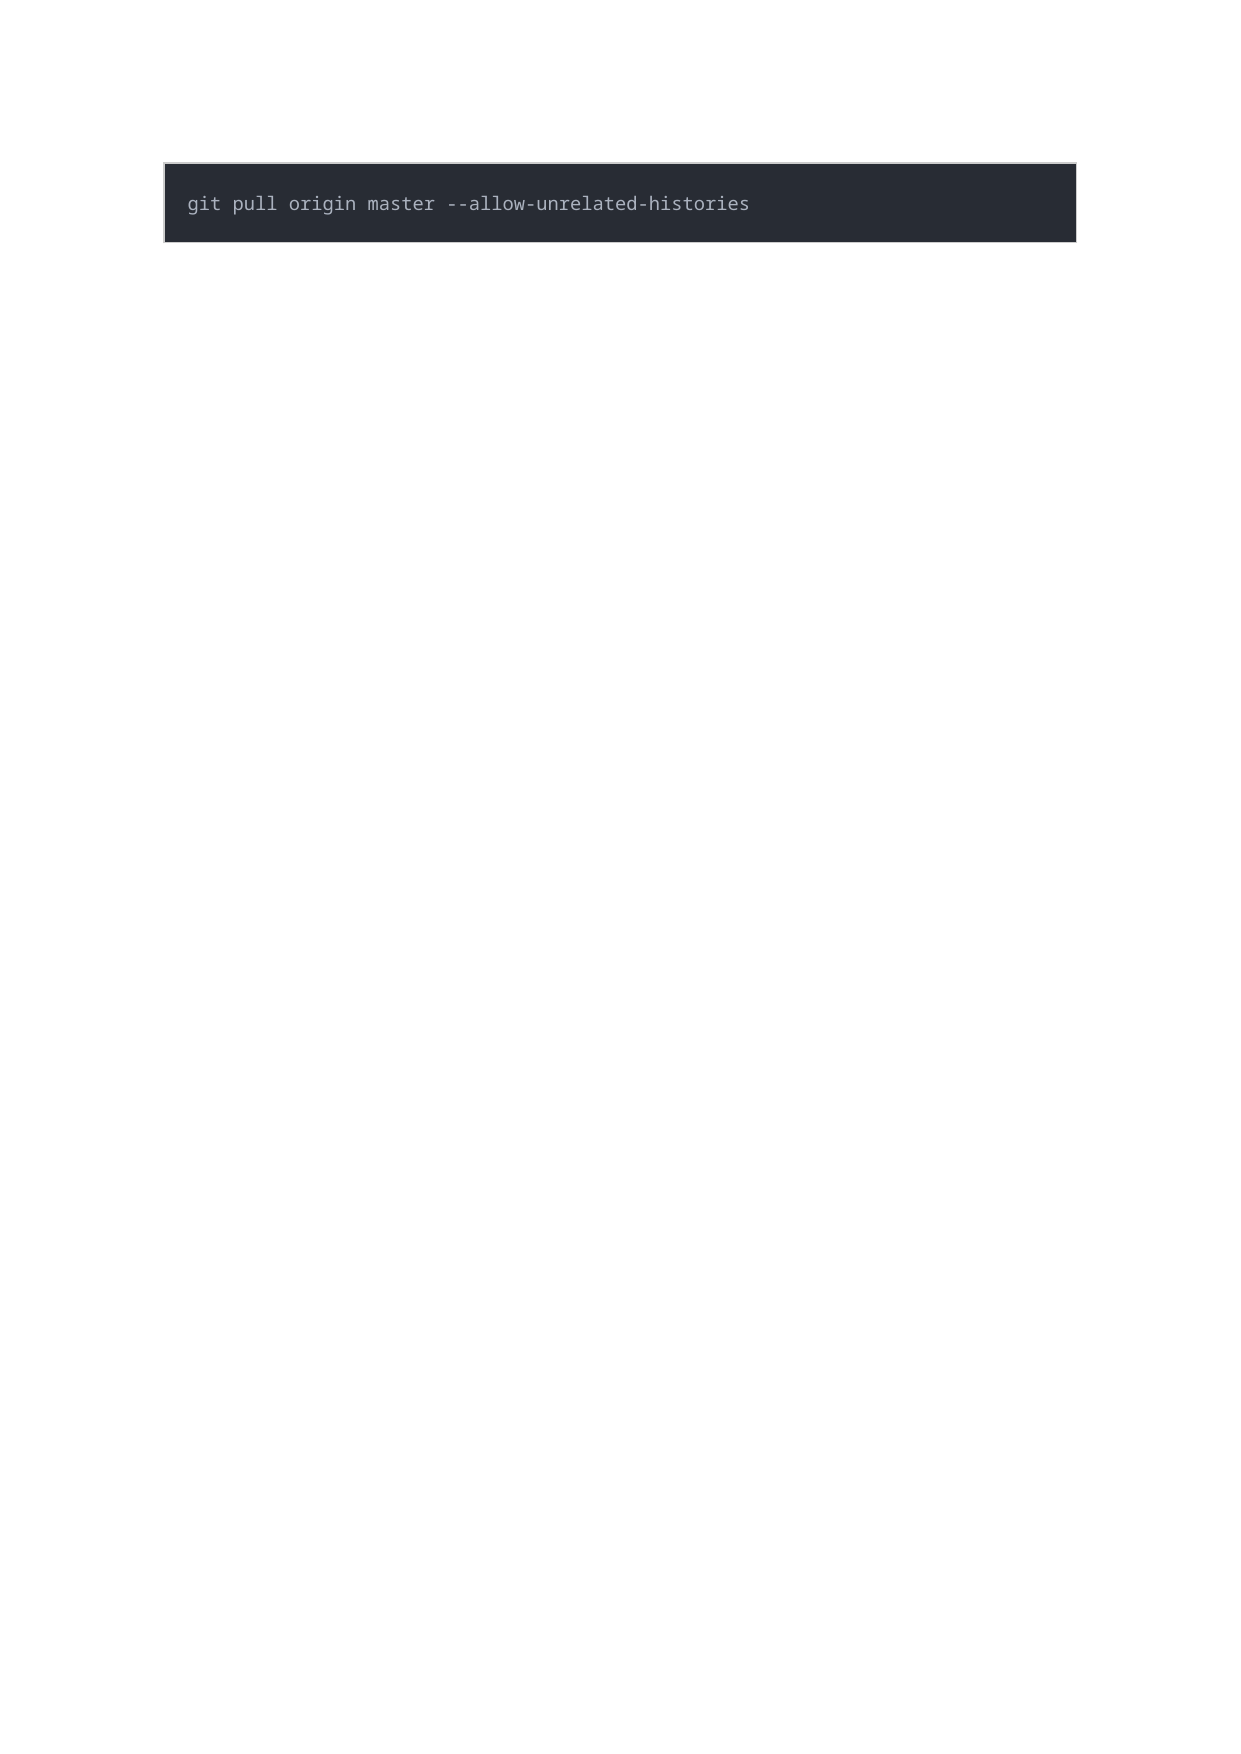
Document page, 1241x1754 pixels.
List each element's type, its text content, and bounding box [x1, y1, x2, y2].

text git pull origin master --allow-unrelated-histories [165, 164, 1076, 242]
